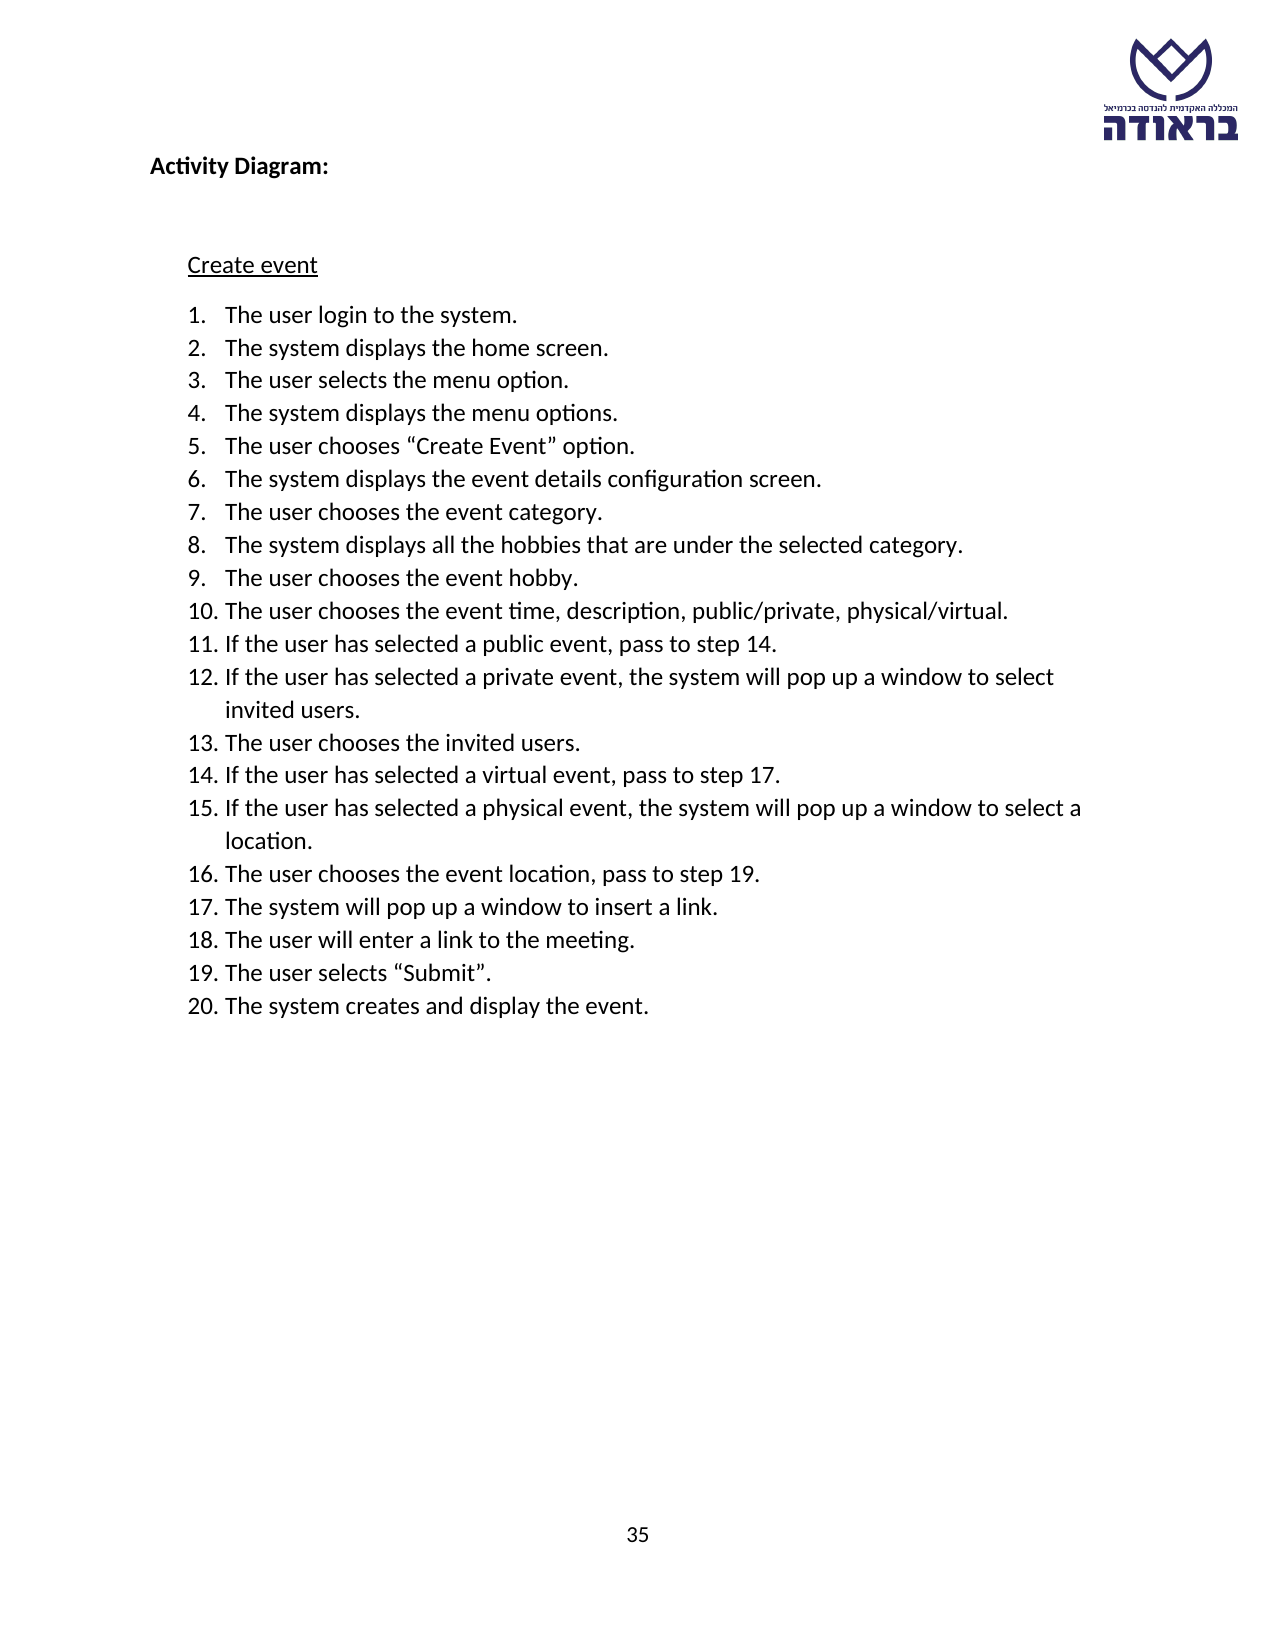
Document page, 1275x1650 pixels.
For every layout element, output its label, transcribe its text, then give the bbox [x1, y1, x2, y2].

list The system will pop up a window to insert a link. [187, 891, 1125, 922]
list The user selects “Submit”. [187, 957, 1125, 988]
list The user selects the menu option. [187, 364, 1125, 395]
list The user chooses the event location, pass to step 19. [187, 858, 1125, 889]
list The system displays the menu options. [187, 397, 1125, 428]
list The user login to the system. [187, 299, 1125, 329]
list The user chooses the event category. [187, 496, 1125, 527]
list The user chooses the event hobby. [187, 562, 1125, 593]
list The user chooses “Create Event” option. [187, 430, 1125, 461]
list If the user has selected a virtual event, pass to step 17. [187, 759, 1125, 790]
list The user will enter a link to the meeting. [187, 924, 1125, 955]
list If the user has selected a private event, the system will pop up a window to select invited users. [187, 661, 1125, 724]
list The user chooses the invited users. [187, 727, 1125, 757]
list The system creates and display the event. [187, 990, 1125, 1021]
list The system displays the home screen. [187, 332, 1125, 362]
list The system displays all the hobbies that are under the selected category. [187, 529, 1125, 560]
list If the user has selected a physical event, the system will pop up a window to select a location. [187, 792, 1125, 856]
list If the user has selected a public event, pass to step 14. [187, 628, 1125, 658]
text Activity Diagram: [150, 150, 1125, 181]
text Create event [150, 249, 1125, 280]
picture [1100, 18, 1242, 160]
list The user chooses the event time, description, public/private, physical/virtual. [187, 595, 1125, 626]
list The system displays the event details configuration screen. [187, 463, 1125, 494]
